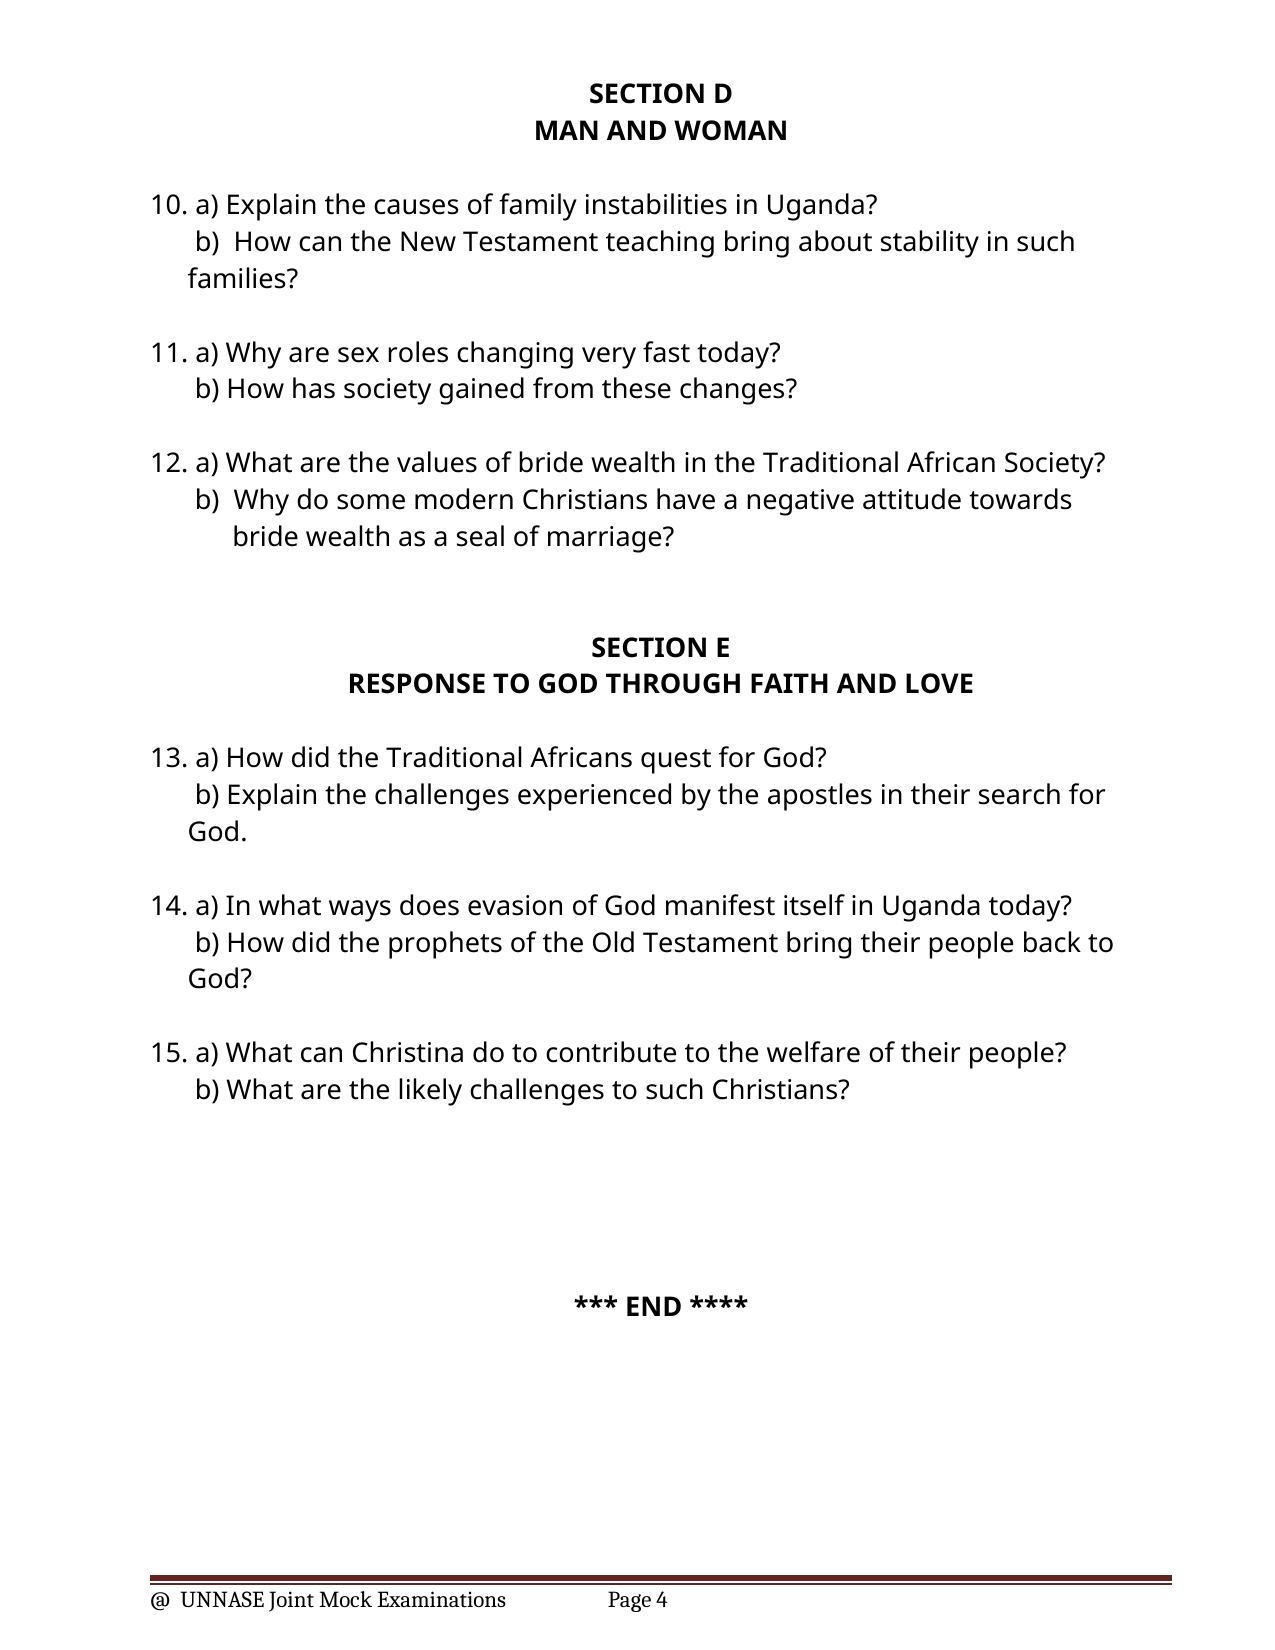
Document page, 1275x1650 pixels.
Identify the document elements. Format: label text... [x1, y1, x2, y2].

text b) Explain the challenges experienced by the apostles in their search for God. [150, 776, 1172, 849]
text b) Why do some modern Christians have a negative attitude towards bride wealth as a seal of marriage? [150, 481, 1172, 554]
text 10. a) Explain the causes of family instabilities in Uganda? [150, 186, 1172, 222]
text MAN AND WOMAN [150, 112, 1172, 149]
text b) What are the likely challenges to such Christians? [150, 1071, 1172, 1107]
text *** END **** [150, 1287, 1172, 1324]
text 11. a) Why are sex roles changing very fast today? [150, 333, 1172, 370]
text 13. a) How did the Traditional Africans quest for God? [150, 739, 1172, 776]
text b) How has society gained from these changes? [150, 370, 1172, 407]
text SECTION D [150, 75, 1172, 112]
text 12. a) What are the values of bride wealth in the Traditional African Society? [150, 444, 1172, 481]
text 14. a) In what ways does evasion of God manifest itself in Uganda today? [150, 886, 1172, 923]
text RESPONSE TO GOD THROUGH FAITH AND LOVE [150, 665, 1172, 702]
text b) How can the New Testament teaching bring about stability in such families? [150, 222, 1172, 296]
text 15. a) What can Christina do to contribute to the welfare of their people? [150, 1034, 1172, 1071]
text b) How did the prophets of the Old Testament bring their people back to God? [150, 923, 1172, 997]
text SECTION E [150, 628, 1172, 665]
